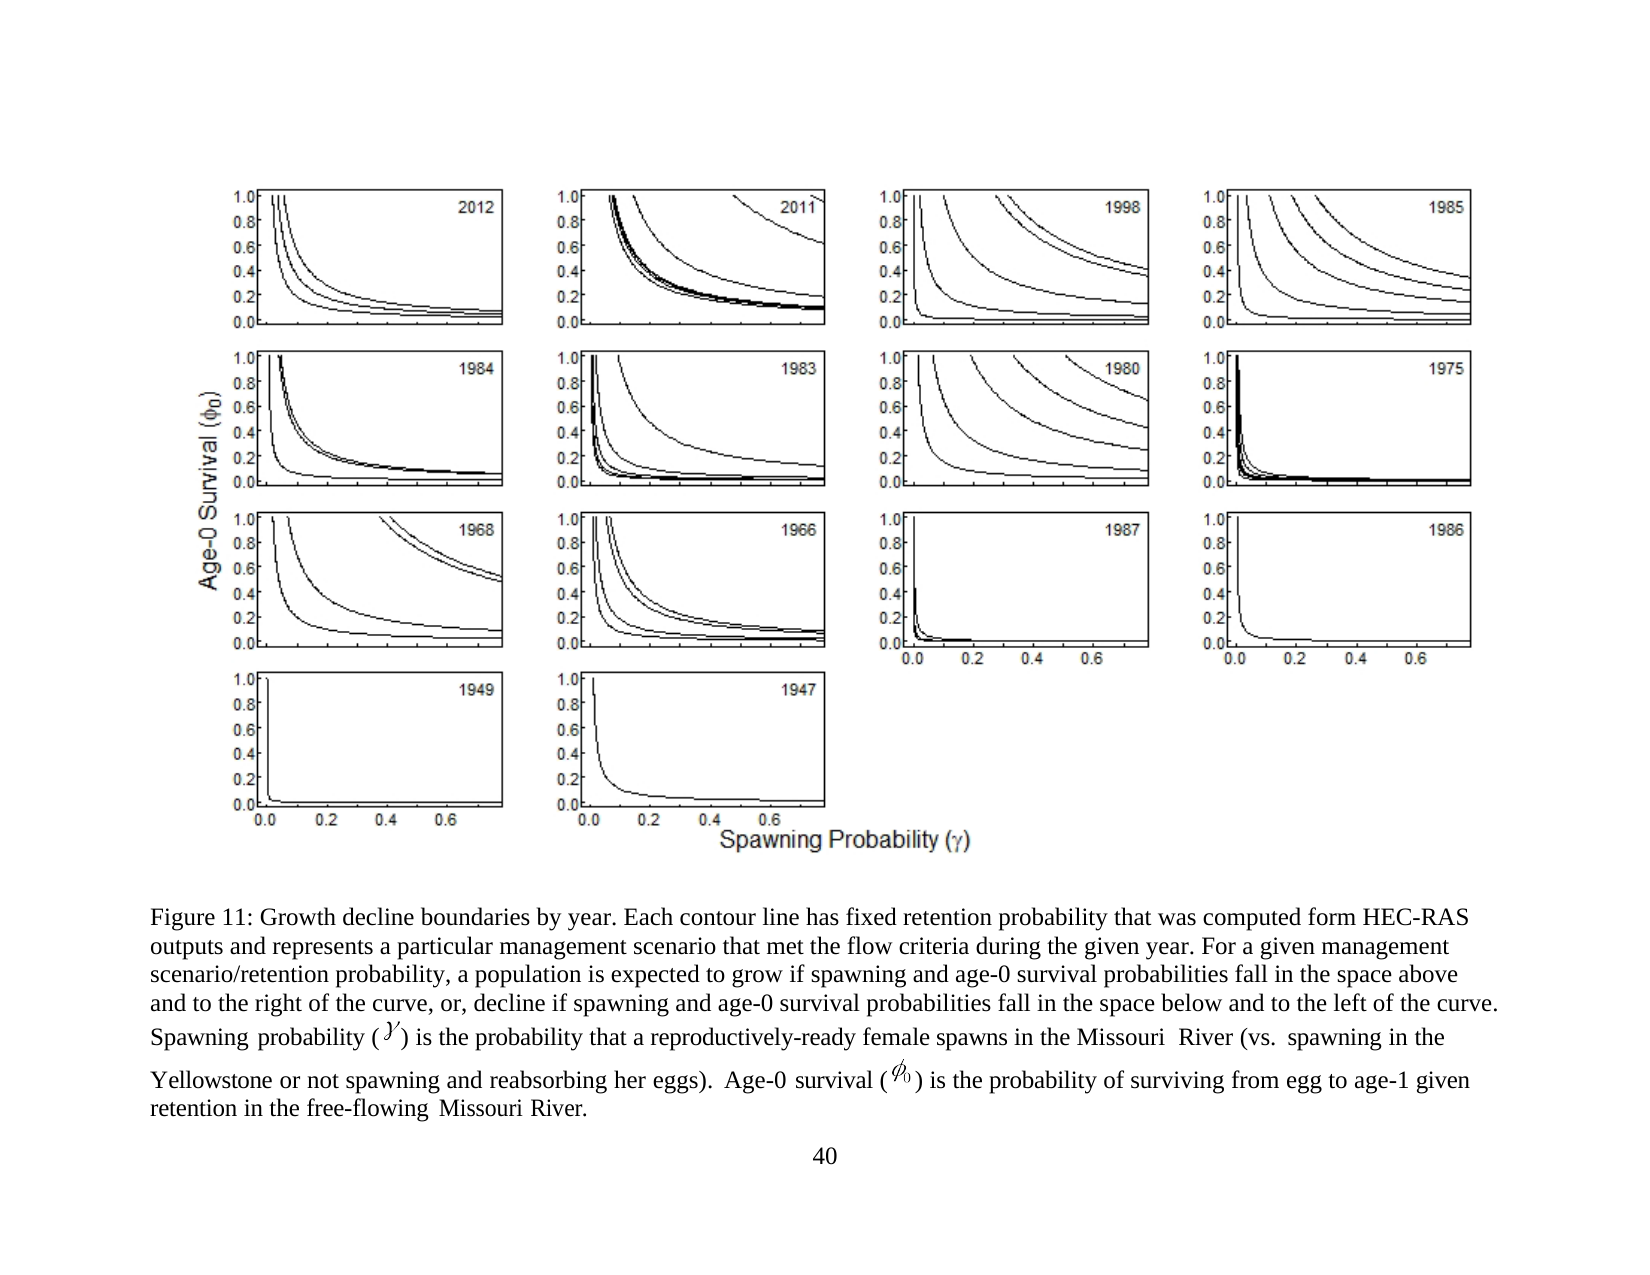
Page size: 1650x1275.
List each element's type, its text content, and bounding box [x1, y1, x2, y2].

text Figure 11: Growth decline boundaries by year. Each contour line has fixed retention probability that was computed form HEC-RAS outputs and represents a particular management scenario that met the flow criteria during the given year. For a given management scenario/retention probability, a population is expected to grow if spawning and age-0 survival probabilities fall in the space above and to the right of the curve, or, decline if spawning and age-0 survival probabilities fall in the space below and to the left of the curve. Spawning probability () is the probability that a reproductively-ready female spawns in the Missouri River (vs. spawning in the Yellowstone or not spawning and reabsorbing her eggs). Age-0 survival () is the probability of surviving from egg to age-1 given retention in the free-flowing Missouri River. [150, 902, 1500, 1122]
picture [160, 150, 1493, 872]
